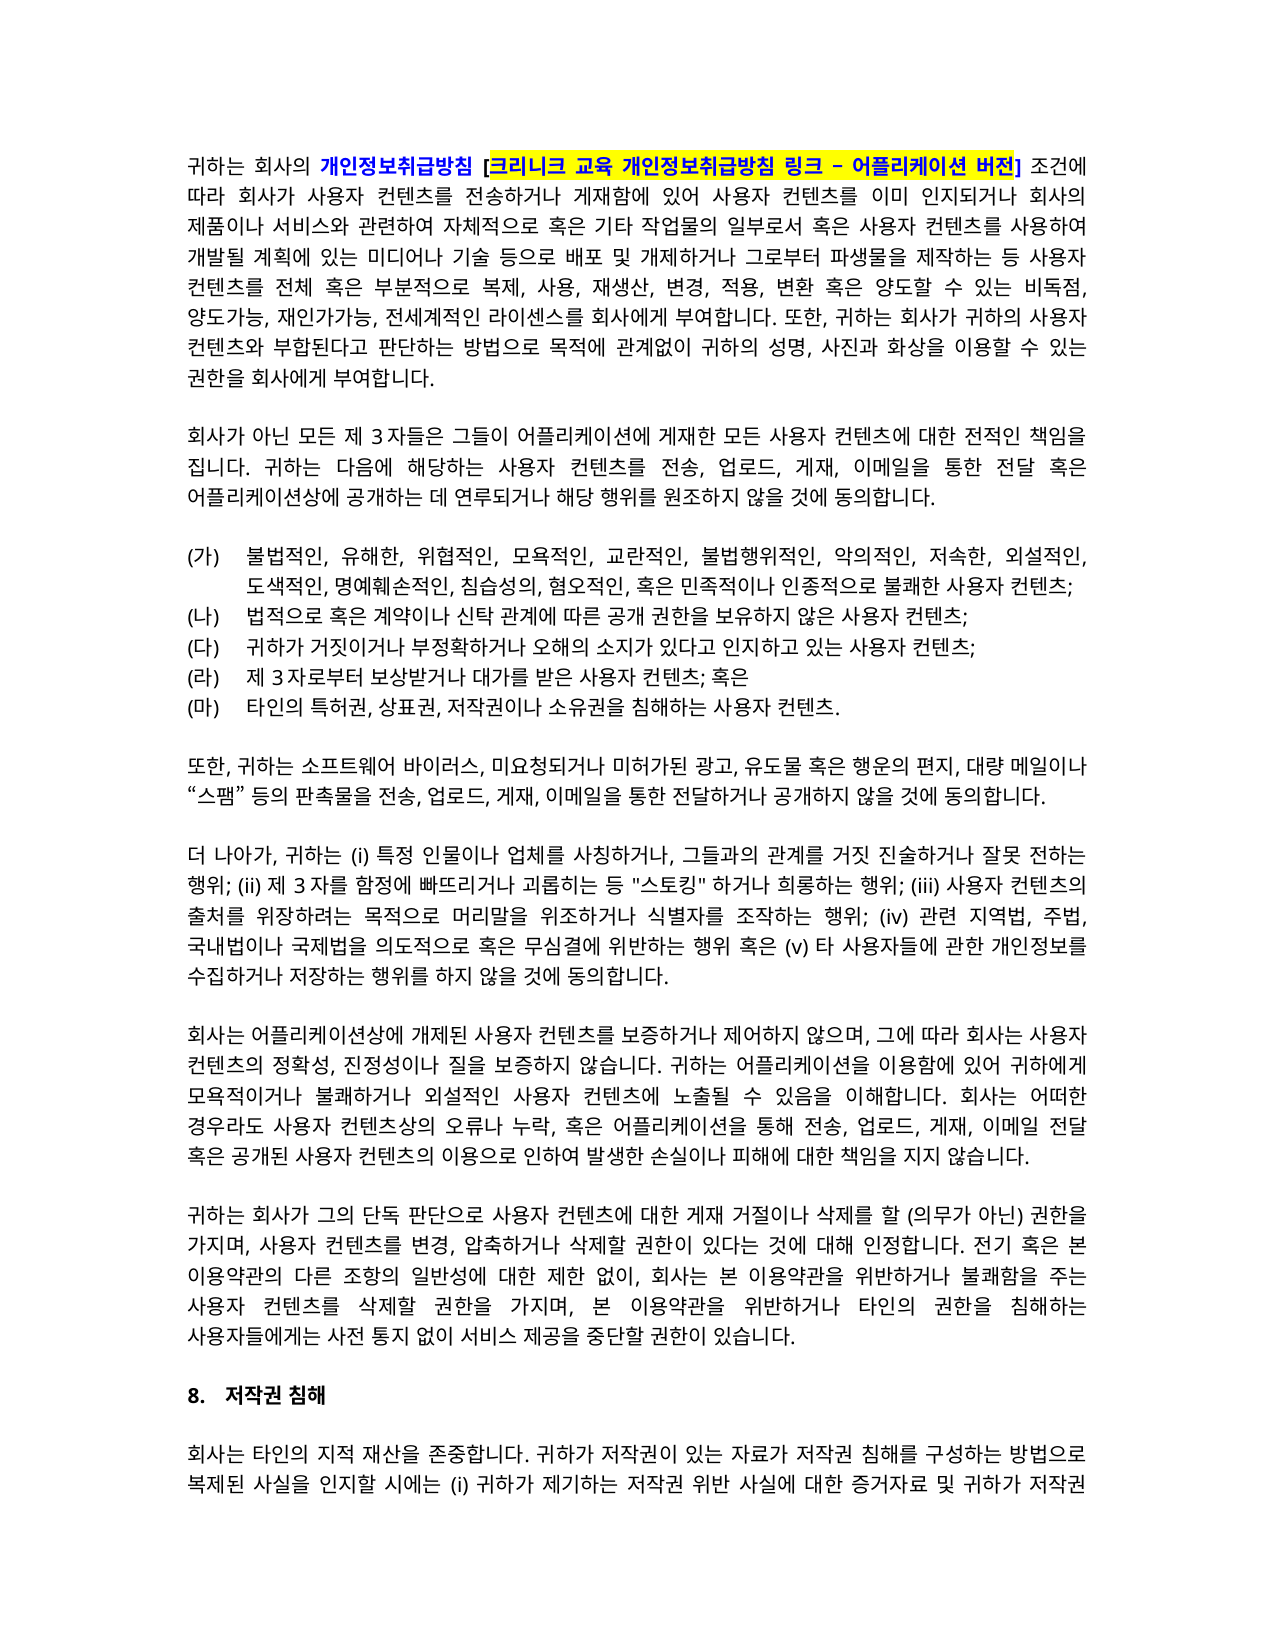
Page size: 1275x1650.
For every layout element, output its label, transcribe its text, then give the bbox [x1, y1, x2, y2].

text 귀하는 회사의 개인정보취급방침 [크리니크 교육 개인정보취급방침 링크 – 어플리케이션 버전] 조건에 따라 회사가 사용자 컨텐츠를 전송하거나 게재함에 있어 사용자 컨텐츠를 이미 인지되거나 회사의 제품이나 서비스와 관련하여 자체적으로 혹은 기타 작업물의 일부로서 혹은 사용자 컨텐츠를 사용하여 개발될 계획에 있는 미디어나 기술 등으로 배포 및 개제하거나 그로부터 파생물을 제작하는 등 사용자 컨텐츠를 전체 혹은 부분적으로 복제, 사용, 재생산, 변경, 적용, 변환 혹은 양도할 수 있는 비독점, 양도가능, 재인가가능, 전세계적인 라이센스를 회사에게 부여합니다. 또한, 귀하는 회사가 귀하의 사용자 컨텐츠와 부합된다고 판단하는 방법으로 목적에 관계없이 귀하의 성명, 사진과 화상을 이용할 수 있는 권한을 회사에게 부여합니다. [187, 150, 1087, 392]
text 귀하는 회사가 그의 단독 판단으로 사용자 컨텐츠에 대한 게재 거절이나 삭제를 할 (의무가 아닌) 권한을 가지며, 사용자 컨텐츠를 변경, 압축하거나 삭제할 권한이 있다는 것에 대해 인정합니다. 전기 혹은 본 이용약관의 다른 조항의 일반성에 대한 제한 없이, 회사는 본 이용약관을 위반하거나 불쾌함을 주는 사용자 컨텐츠를 삭제할 권한을 가지며, 본 이용약관을 위반하거나 타인의 권한을 침해하는 사용자들에게는 사전 통지 없이 서비스 제공을 중단할 권한이 있습니다. [187, 1199, 1087, 1351]
list 제 3자로부터 보상받거나 대가를 받은 사용자 컨텐츠; 혹은 [187, 661, 1087, 692]
list 법적으로 혹은 계약이나 신탁 관계에 따른 공개 권한을 보유하지 않은 사용자 컨텐츠; [187, 601, 1087, 631]
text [187, 1438, 1087, 1499]
list 저작권 침해 [187, 1379, 1087, 1410]
text 또한, 귀하는 소프트웨어 바이러스, 미요청되거나 미허가된 광고, 유도물 혹은 행운의 편지, 대량 메일이나 “스팸” 등의 판촉물을 전송, 업로드, 게재, 이메일을 통한 전달하거나 공개하지 않을 것에 동의합니다. [187, 750, 1087, 811]
list 귀하가 거짓이거나 부정확하거나 오해의 소지가 있다고 인지하고 있는 사용자 컨텐츠; [187, 631, 1087, 661]
text 더 나아가, 귀하는 (i) 특정 인물이나 업체를 사칭하거나, 그들과의 관계를 거짓 진술하거나 잘못 전하는 행위; (ii) 제 3자를 함정에 빠뜨리거나 괴롭히는 등 "스토킹" 하거나 희롱하는 행위; (iii) 사용자 컨텐츠의 출처를 위장하려는 목적으로 머리말을 위조하거나 식별자를 조작하는 행위; (iv) 관련 지역법, 주법, 국내법이나 국제법을 의도적으로 혹은 무심결에 위반하는 행위 혹은 (v) 타 사용자들에 관한 개인정보를 수집하거나 저장하는 행위를 하지 않을 것에 동의합니다. [187, 839, 1087, 991]
list 불법적인, 유해한, 위협적인, 모욕적인, 교란적인, 불법행위적인, 악의적인, 저속한, 외설적인, 도색적인, 명예훼손적인, 침습성의, 혐오적인, 혹은 민족적이나 인종적으로 불쾌한 사용자 컨텐츠; [187, 540, 1087, 601]
list 타인의 특허권, 상표권, 저작권이나 소유권을 침해하는 사용자 컨텐츠. [187, 692, 1087, 722]
text 회사는 어플리케이션상에 개제된 사용자 컨텐츠를 보증하거나 제어하지 않으며, 그에 따라 회사는 사용자 컨텐츠의 정확성, 진정성이나 질을 보증하지 않습니다. 귀하는 어플리케이션을 이용함에 있어 귀하에게 모욕적이거나 불쾌하거나 외설적인 사용자 컨텐츠에 노출될 수 있음을 이해합니다. 회사는 어떠한 경우라도 사용자 컨텐츠상의 오류나 누락, 혹은 어플리케이션을 통해 전송, 업로드, 게재, 이메일 전달 혹은 공개된 사용자 컨텐츠의 이용으로 인하여 발생한 손실이나 피해에 대한 책임을 지지 않습니다. [187, 1019, 1087, 1171]
text 회사가 아닌 모든 제 3자들은 그들이 어플리케이션에 게재한 모든 사용자 컨텐츠에 대한 전적인 책임을 집니다. 귀하는 다음에 해당하는 사용자 컨텐츠를 전송, 업로드, 게재, 이메일을 통한 전달 혹은 어플리케이션상에 공개하는 데 연루되거나 해당 행위를 원조하지 않을 것에 동의합니다. [187, 421, 1087, 512]
